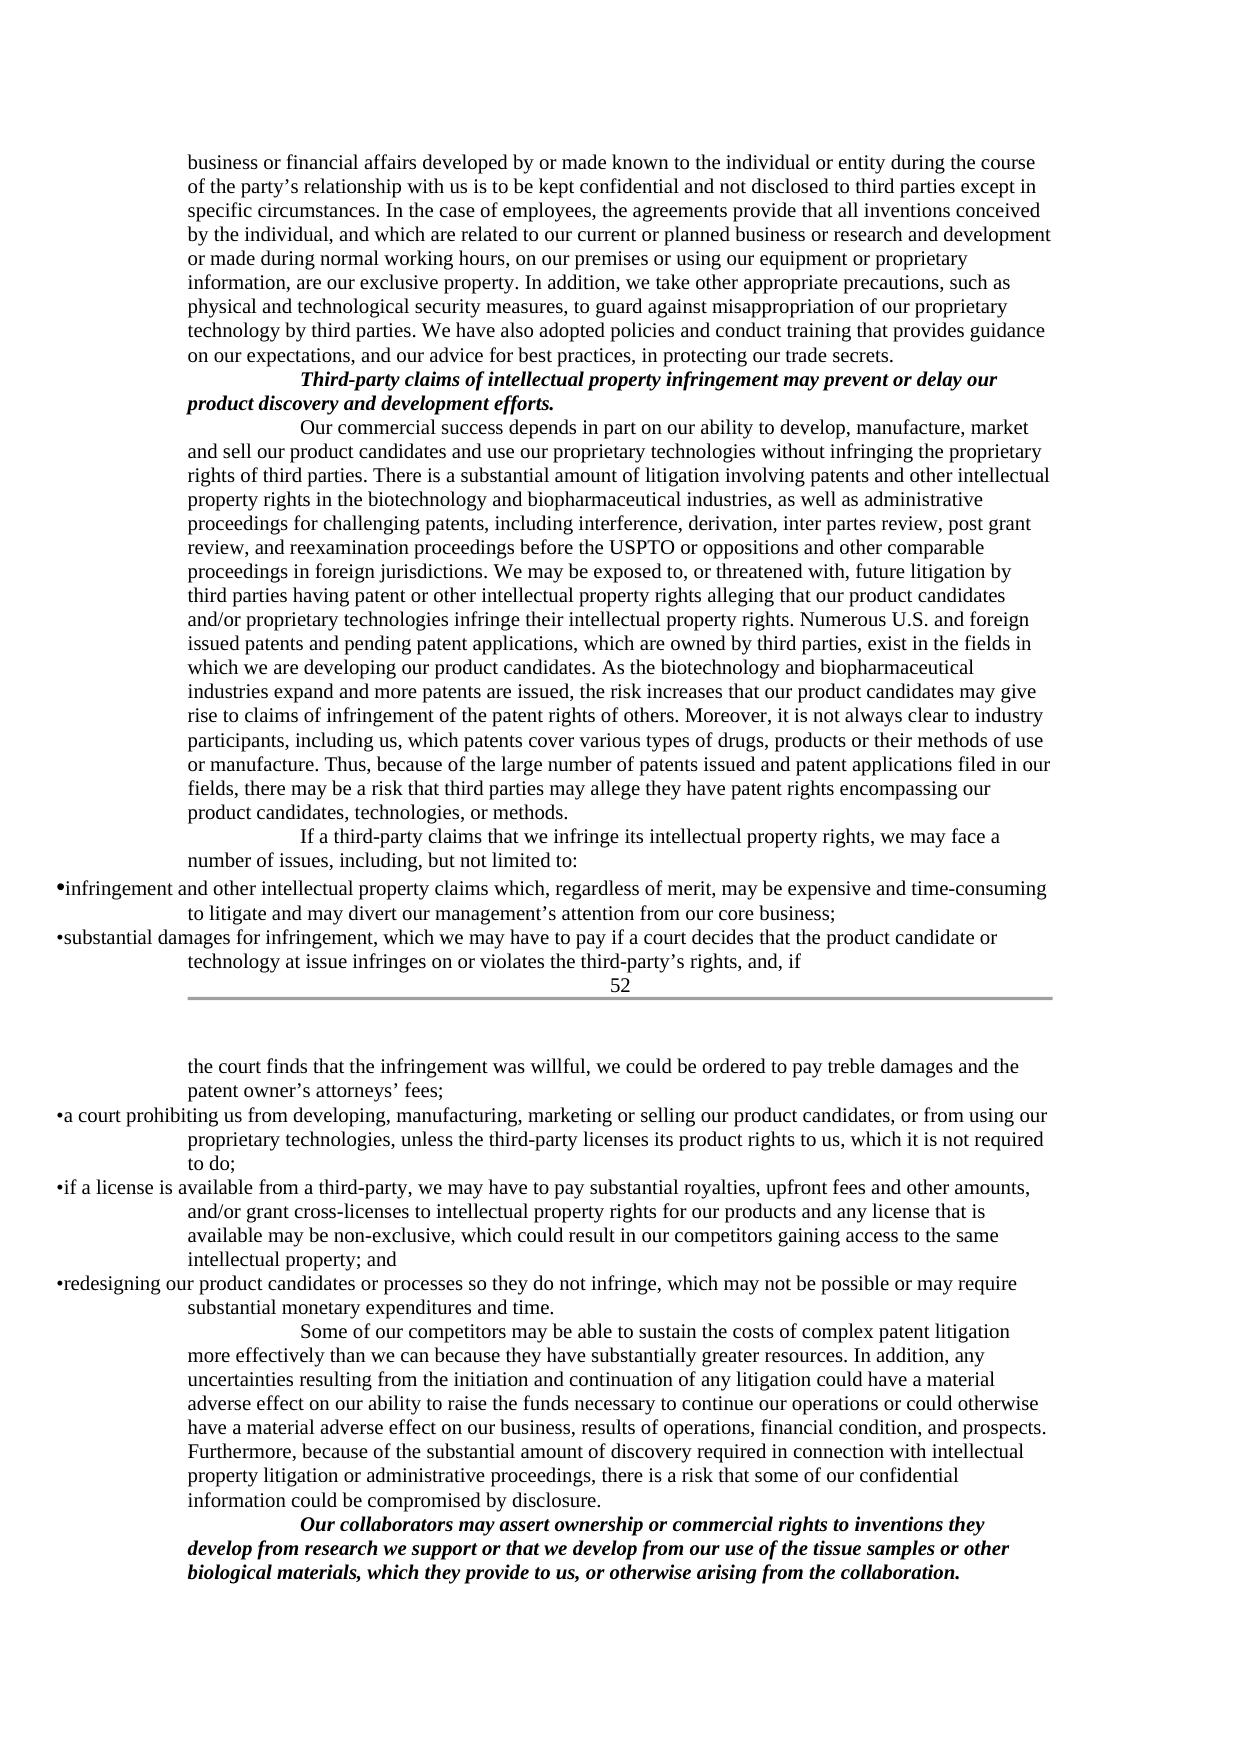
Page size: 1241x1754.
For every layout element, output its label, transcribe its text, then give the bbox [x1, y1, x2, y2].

text •if a license is available from a third-party, we may have to pay substantial royalties, upfront fees and other amounts, and/or grant cross-licenses to intellectual property rights for our products and any license that is available may be non-exclusive, which could result in our competitors gaining access to the same intellectual property; and [56, 1175, 1053, 1271]
text 52 [187, 973, 1053, 996]
text Our collaborators may assert ownership or commercial rights to inventions they develop from research we support or that we develop from our use of the tissue samples or other biological materials, which they provide to us, or otherwise arising from the collaboration. [187, 1512, 1053, 1584]
text Third-party claims of intellectual property infringement may prevent or delay our product discovery and development efforts. [187, 367, 1053, 415]
text the court finds that the infringement was willful, we could be ordered to pay treble damages and the patent owner’s attorneys’ fees; [187, 1054, 1053, 1102]
text Some of our competitors may be able to sustain the costs of complex patent litigation more effectively than we can because they have substantially greater resources. In addition, any uncertainties resulting from the initiation and continuation of any litigation could have a material adverse effect on our ability to raise the funds necessary to continue our operations or could otherwise have a material adverse effect on our business, results of operations, financial condition, and prospects. Furthermore, because of the substantial amount of discovery required in connection with intellectual property litigation or administrative proceedings, there is a risk that some of our confidential information could be compromised by disclosure. [187, 1319, 1053, 1512]
text Our commercial success depends in part on our ability to develop, manufacture, market and sell our product candidates and use our proprietary technologies without infringing the proprietary rights of third parties. There is a substantial amount of litigation involving patents and other intellectual property rights in the biotechnology and biopharmaceutical industries, as well as administrative proceedings for challenging patents, including interference, derivation, inter partes review, post grant review, and reexamination proceedings before the USPTO or oppositions and other comparable proceedings in foreign jurisdictions. We may be exposed to, or threatened with, future litigation by third parties having patent or other intellectual property rights alleging that our product candidates and/or proprietary technologies infringe their intellectual property rights. Numerous U.S. and foreign issued patents and pending patent applications, which are owned by third parties, exist in the fields in which we are developing our product candidates. As the biotechnology and biopharmaceutical industries expand and more patents are issued, the risk increases that our product candidates may give rise to claims of infringement of the patent rights of others. Moreover, it is not always clear to industry participants, including us, which patents cover various types of drugs, products or their methods of use or manufacture. Thus, because of the large number of patents issued and patent applications filed in our fields, there may be a risk that third parties may allege they have patent rights encompassing our product candidates, technologies, or methods. [187, 415, 1053, 824]
text If a third-party claims that we infringe its intellectual property rights, we may face a number of issues, including, but not limited to: [187, 824, 1053, 872]
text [187, 150, 1053, 367]
text •a court prohibiting us from developing, manufacturing, marketing or selling our product candidates, or from using our proprietary technologies, unless the third-party licenses its product rights to us, which it is not required to do; [56, 1102, 1053, 1175]
text •substantial damages for infringement, which we may have to pay if a court decides that the product candidate or technology at issue infringes on or violates the third-party’s rights, and, if [56, 925, 1053, 973]
text •redesigning our product candidates or processes so they do not infringe, which may not be possible or may require substantial monetary expenditures and time. [56, 1271, 1053, 1319]
text •infringement and other intellectual property claims which, regardless of merit, may be expensive and time-consuming to litigate and may divert our management’s attention from our core business; [56, 872, 1053, 925]
